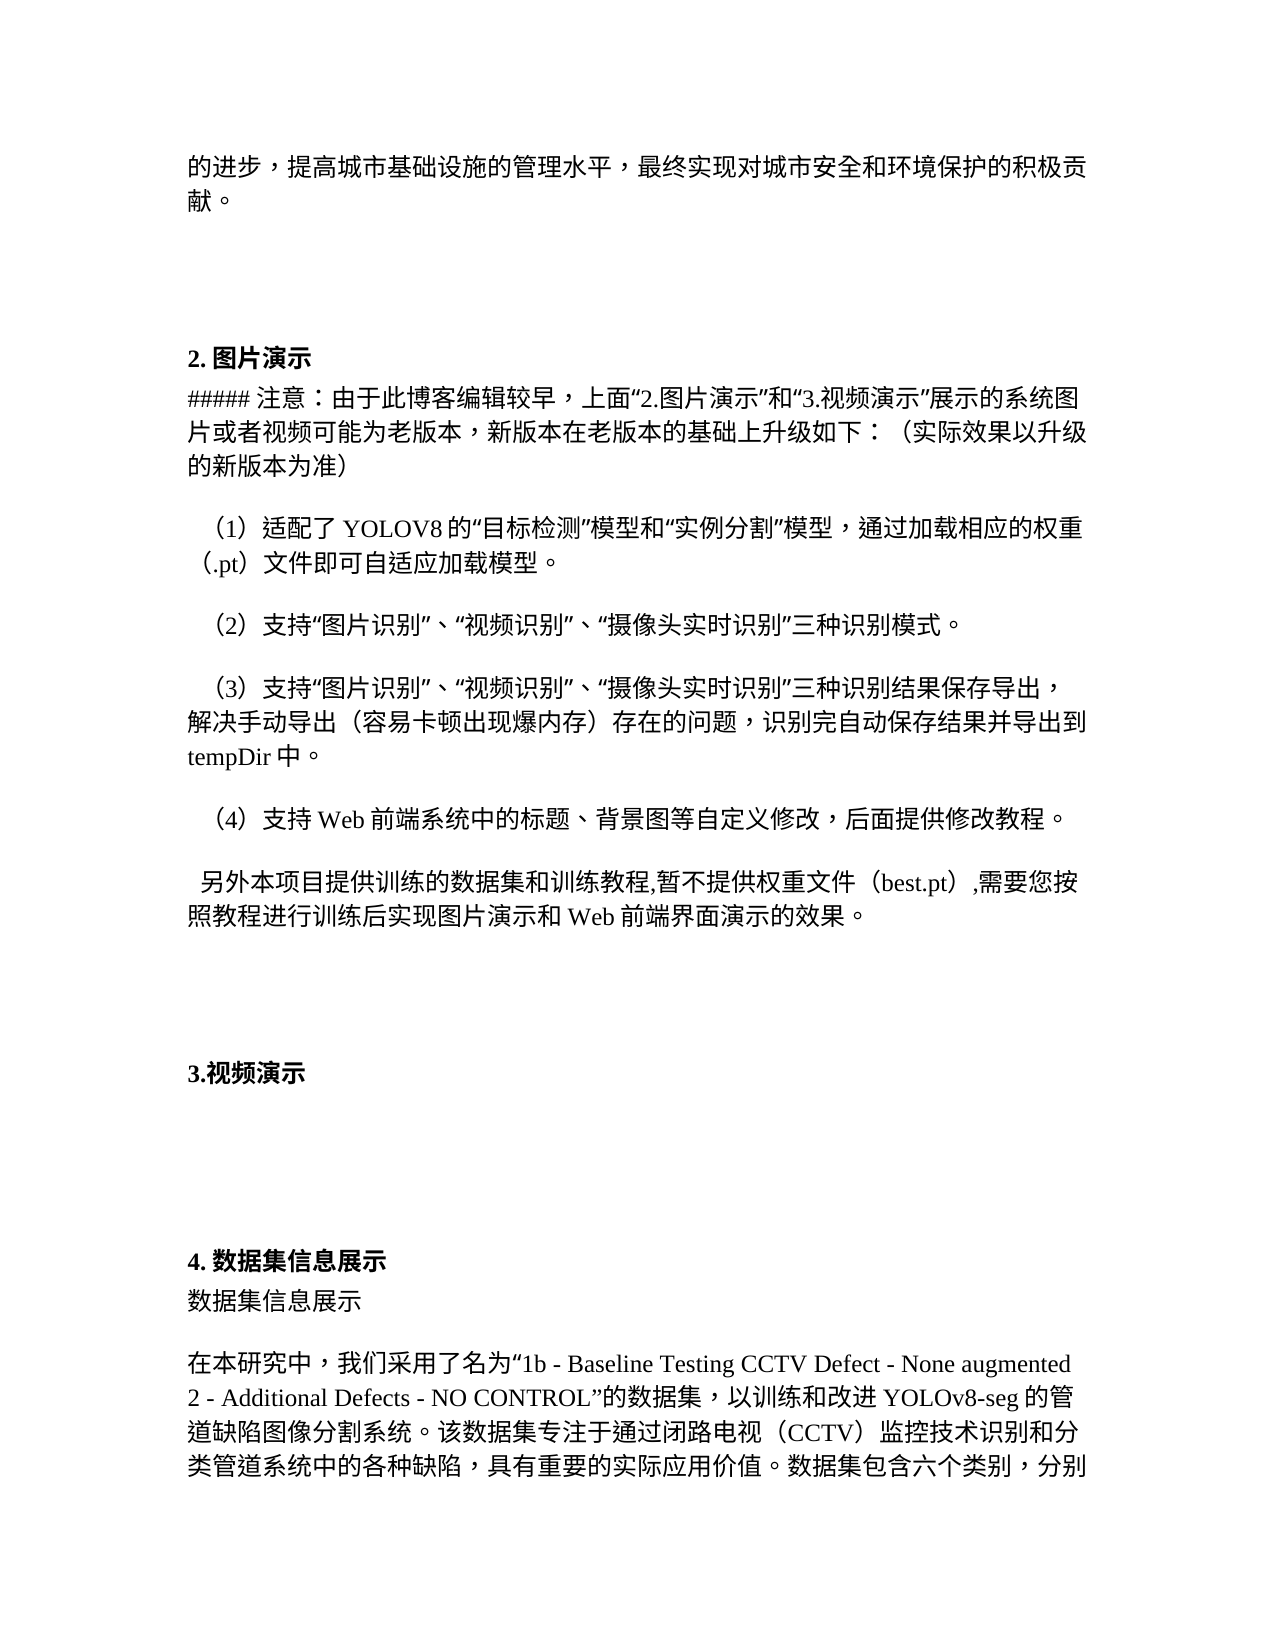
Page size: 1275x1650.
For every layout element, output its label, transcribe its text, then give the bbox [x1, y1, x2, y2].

subtitle 2. 图片演示 [187, 341, 1087, 375]
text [187, 150, 1087, 218]
subtitle 3.视频演示 [187, 1056, 1087, 1090]
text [187, 1283, 1087, 1482]
text ##### 注意：由于此博客编辑较早，上面“2.图片演示”和“3.视频演示”展示的系统图片或者视频可能为老版本，新版本在老版本的基础上升级如下：（实际效果以升级的新版本为准） （1）适配了YOLOV8的“目标检测”模型和“实例分割”模型，通过加载相应的权重（.pt）文件即可自适应加载模型。 （2）支持“图片识别”、“视频识别”、“摄像头实时识别”三种识别模式。 （3）支持“图片识别”、“视频识别”、“摄像头实时识别”三种识别结果保存导出，解决手动导出（容易卡顿出现爆内存）存在的问题，识别完自动保存结果并导出到tempDir中。 （4）支持Web前端系统中的标题、背景图等自定义修改，后面提供修改教程。 另外本项目提供训练的数据集和训练教程,暂不提供权重文件（best.pt）,需要您按照教程进行训练后实现图片演示和Web前端界面演示的效果。 [187, 380, 1087, 933]
subtitle 4. 数据集信息展示 [187, 1244, 1087, 1278]
